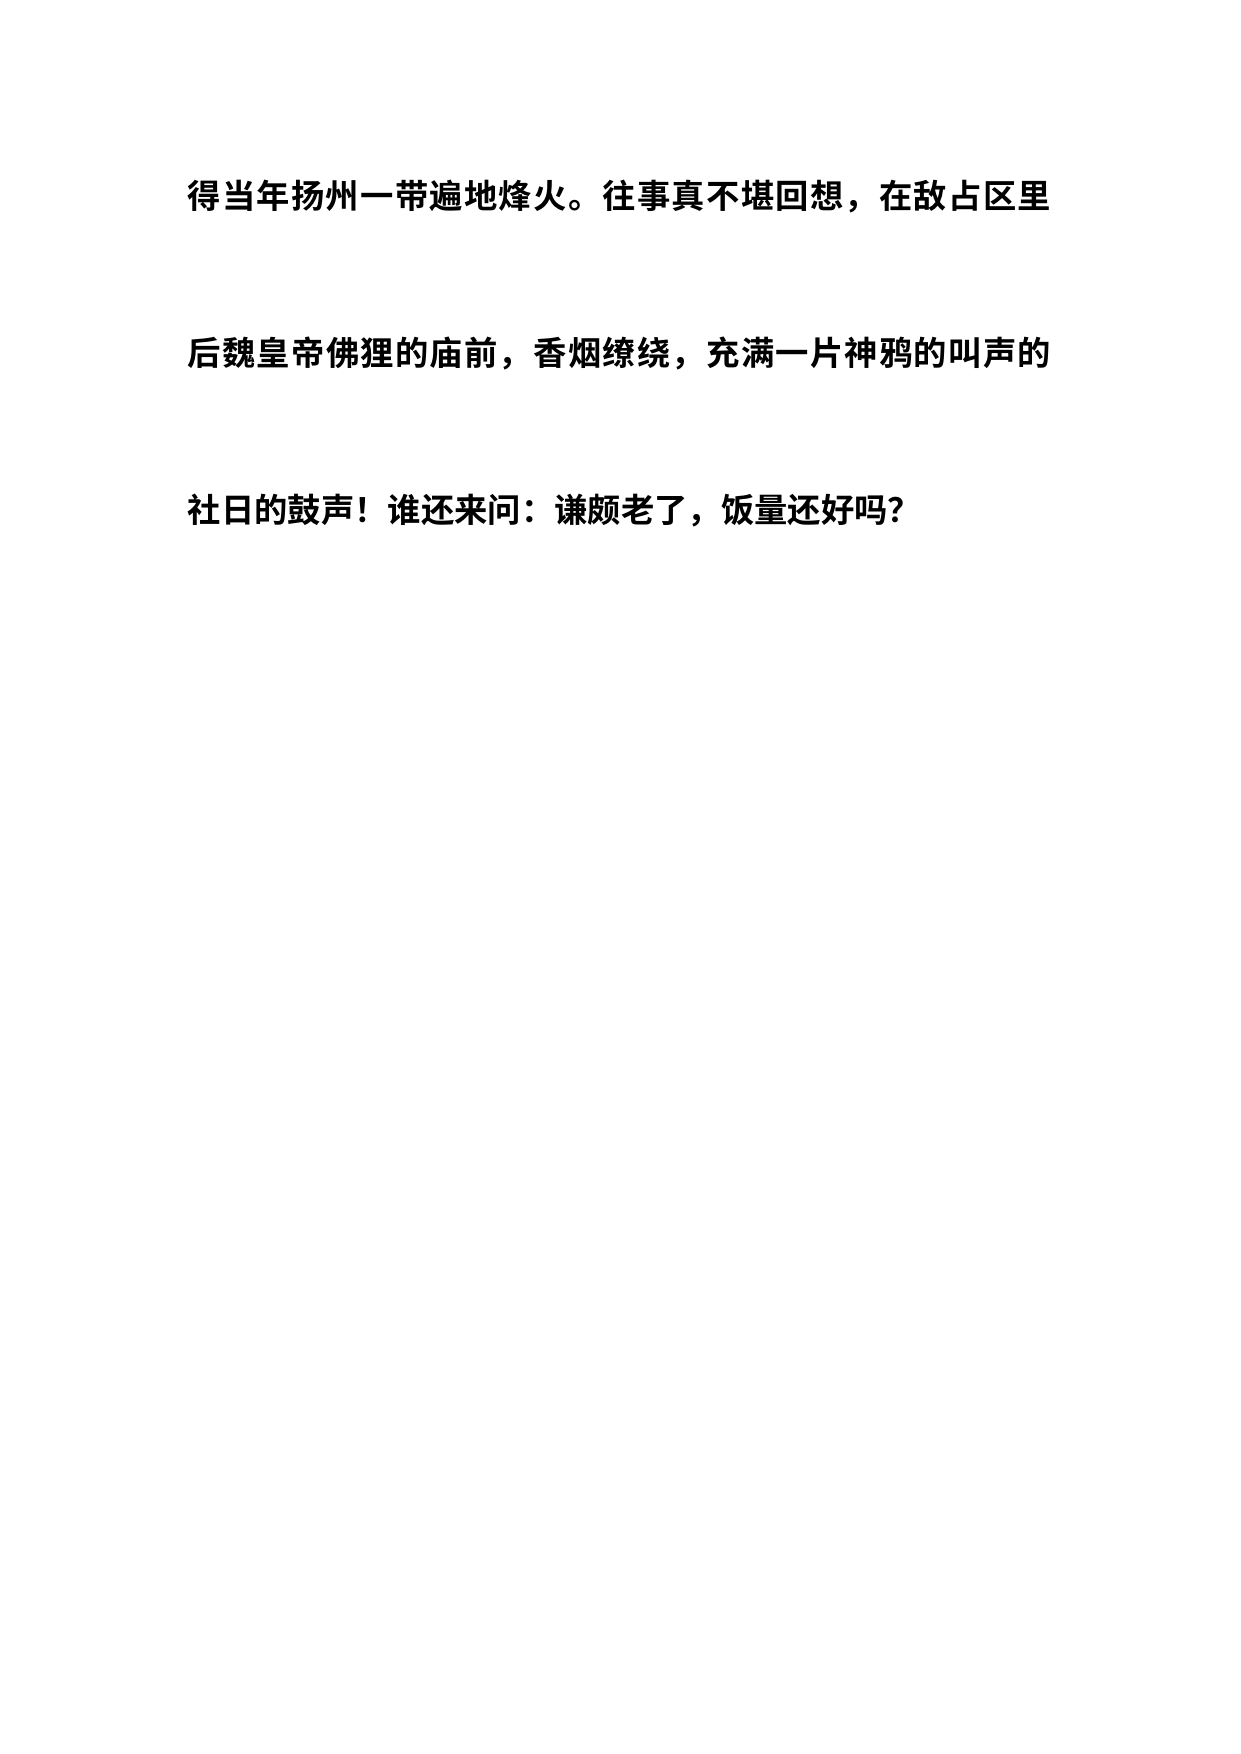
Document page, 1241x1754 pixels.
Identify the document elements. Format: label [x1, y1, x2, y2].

subtitle [187, 162, 1053, 540]
